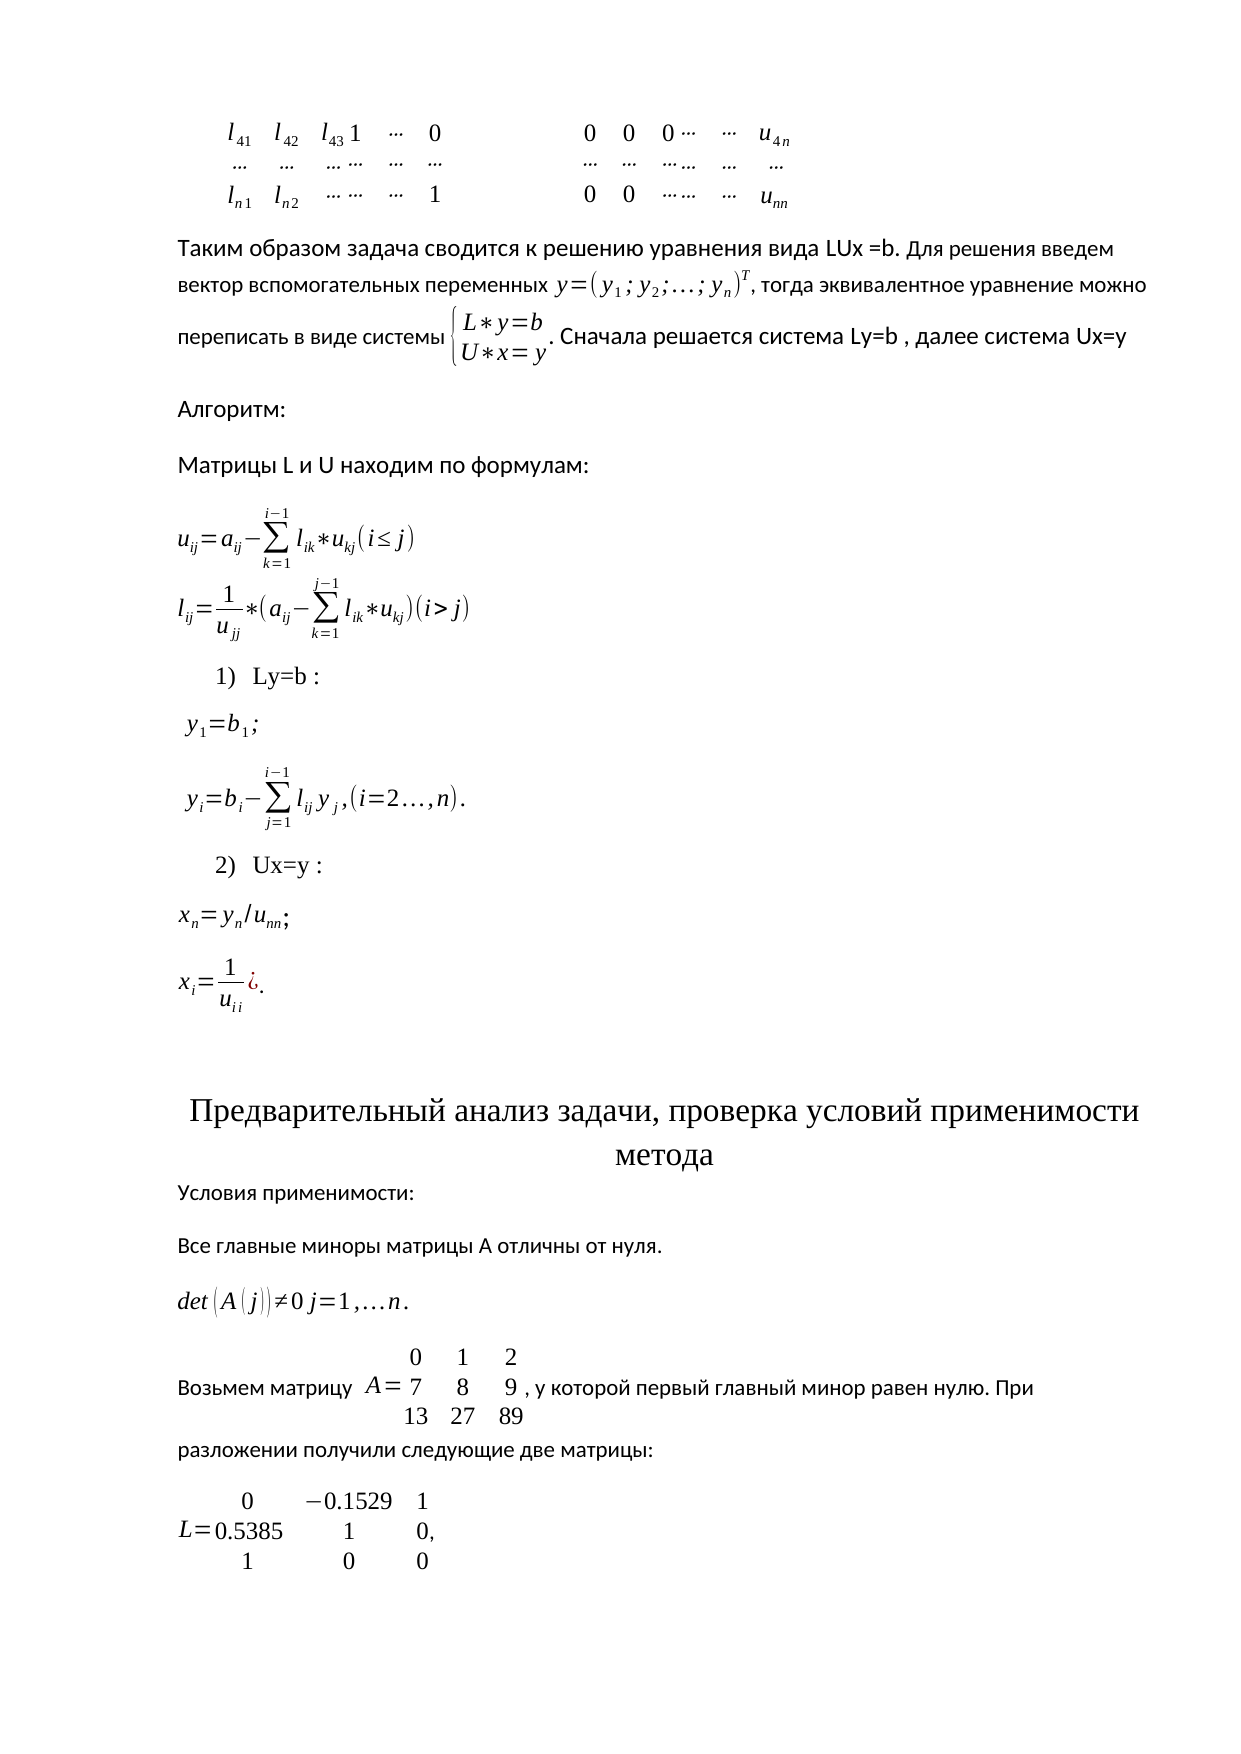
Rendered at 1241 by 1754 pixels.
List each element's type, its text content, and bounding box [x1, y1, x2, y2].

subtitle Предварительный анализ задачи, проверка условий применимости метода [177, 1090, 1152, 1173]
text Условия применимости: [177, 1178, 1152, 1206]
list Ux=y : [215, 851, 1152, 879]
text , [177, 1488, 1152, 1575]
text Алгоритм: [177, 393, 1152, 423]
text Возьмем матрицу , у которой первый главный минор равен нулю. При разложении получили следующие две матрицы: [177, 1343, 1152, 1463]
text Таким образом задача сводится к решению уравнения вида LUx =b. Для решения введем вектор вспомогательных переменных , тогда эквивалентное уравнение можно переписать в виде системы . Сначала решается система Ly=b , далее система Ux=y [177, 232, 1152, 368]
text Все главные миноры матрицы А отличны от нуля. [177, 1231, 1152, 1259]
text Матрицы L и U находим по формулам: [177, 449, 1152, 479]
text ; [177, 898, 1152, 934]
text . [177, 953, 1152, 1016]
list Ly=b : [215, 661, 1152, 690]
